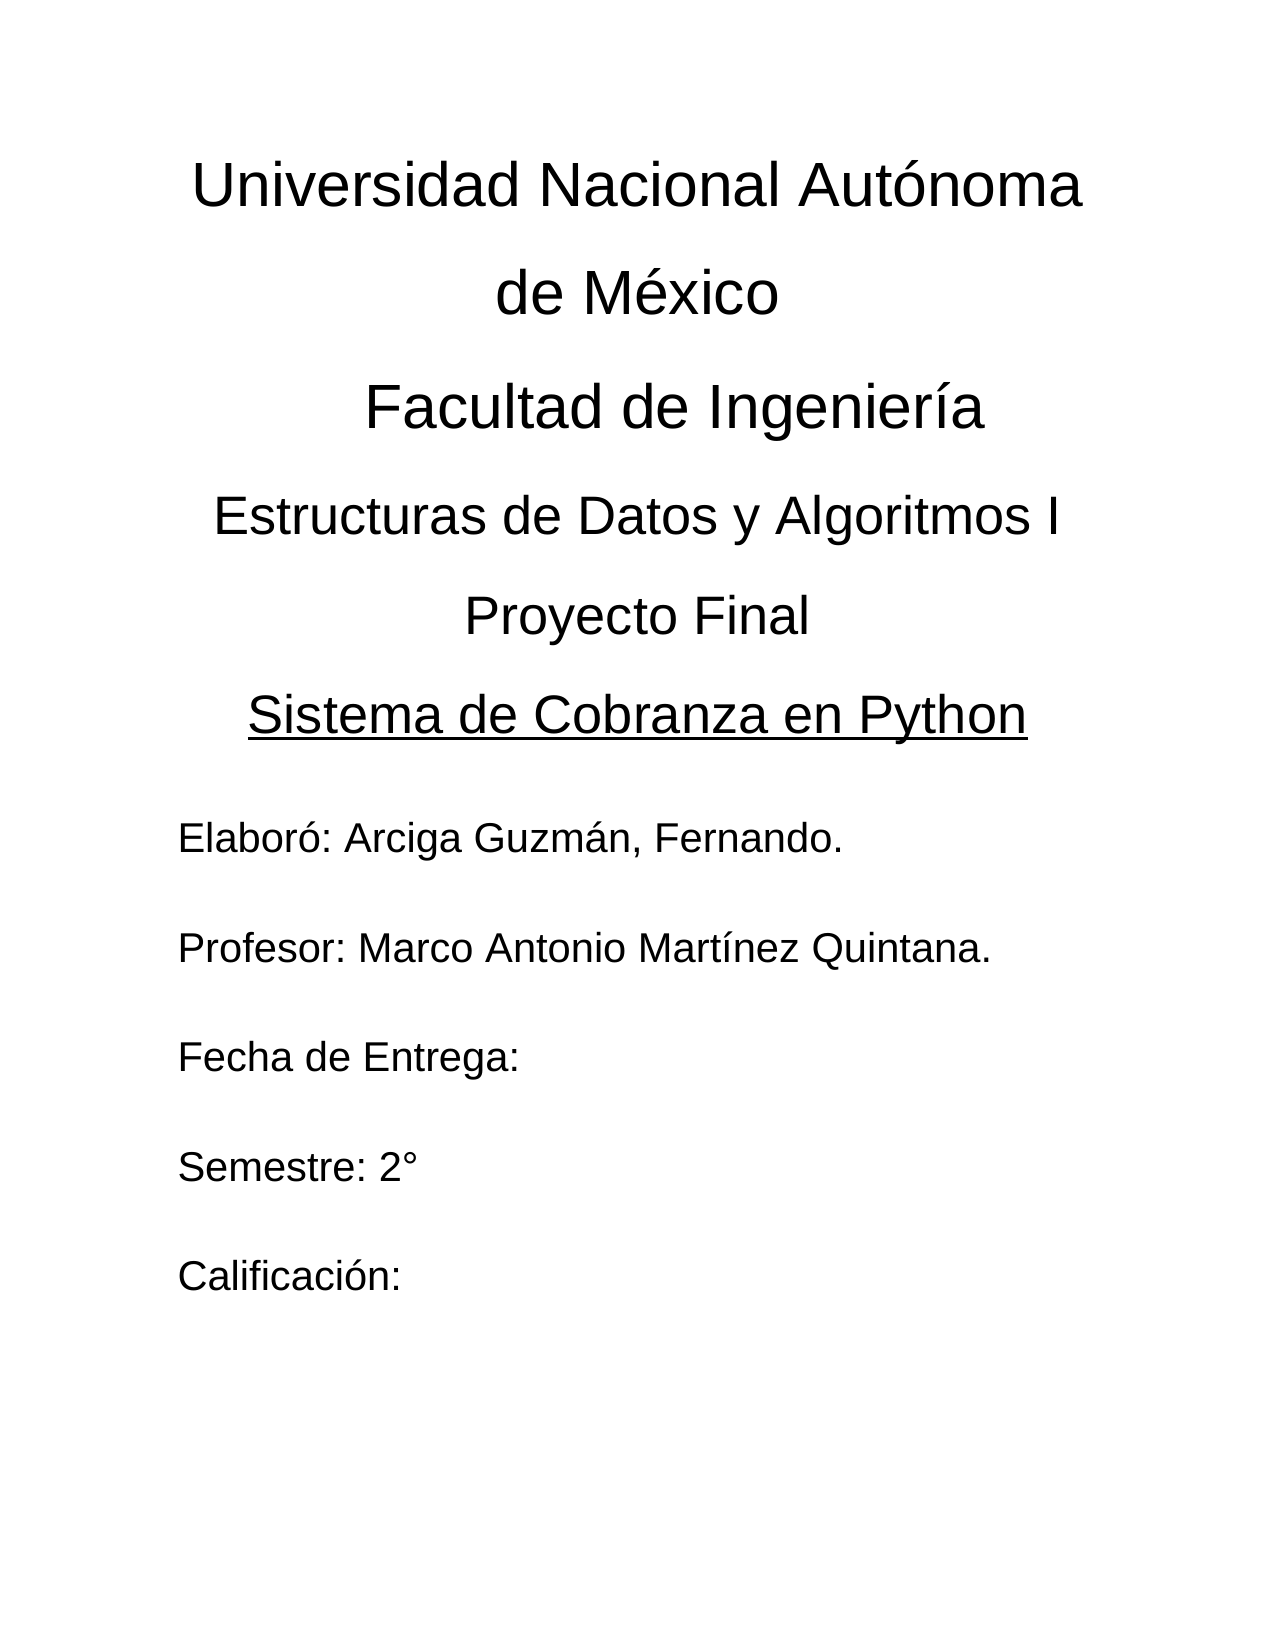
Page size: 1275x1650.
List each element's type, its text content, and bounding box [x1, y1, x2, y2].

title Estructuras de Datos y Algoritmos I [177, 483, 1098, 546]
subtitle Profesor: Marco Antonio Martínez Quintana. [177, 923, 1098, 971]
subtitle Calificación: [177, 1251, 1098, 1299]
title Universidad Nacional Autónoma de México [177, 148, 1098, 327]
title Proyecto Final [177, 583, 1098, 646]
subtitle Elaboró: Arciga Guzmán, Fernando. [177, 814, 1098, 862]
subtitle Fecha de Entrega: [177, 1033, 1098, 1081]
subtitle Semestre: 2° [177, 1142, 1098, 1190]
title Sistema de Cobranza en Python [177, 683, 1098, 745]
title Facultad de Ingeniería [177, 369, 1098, 441]
